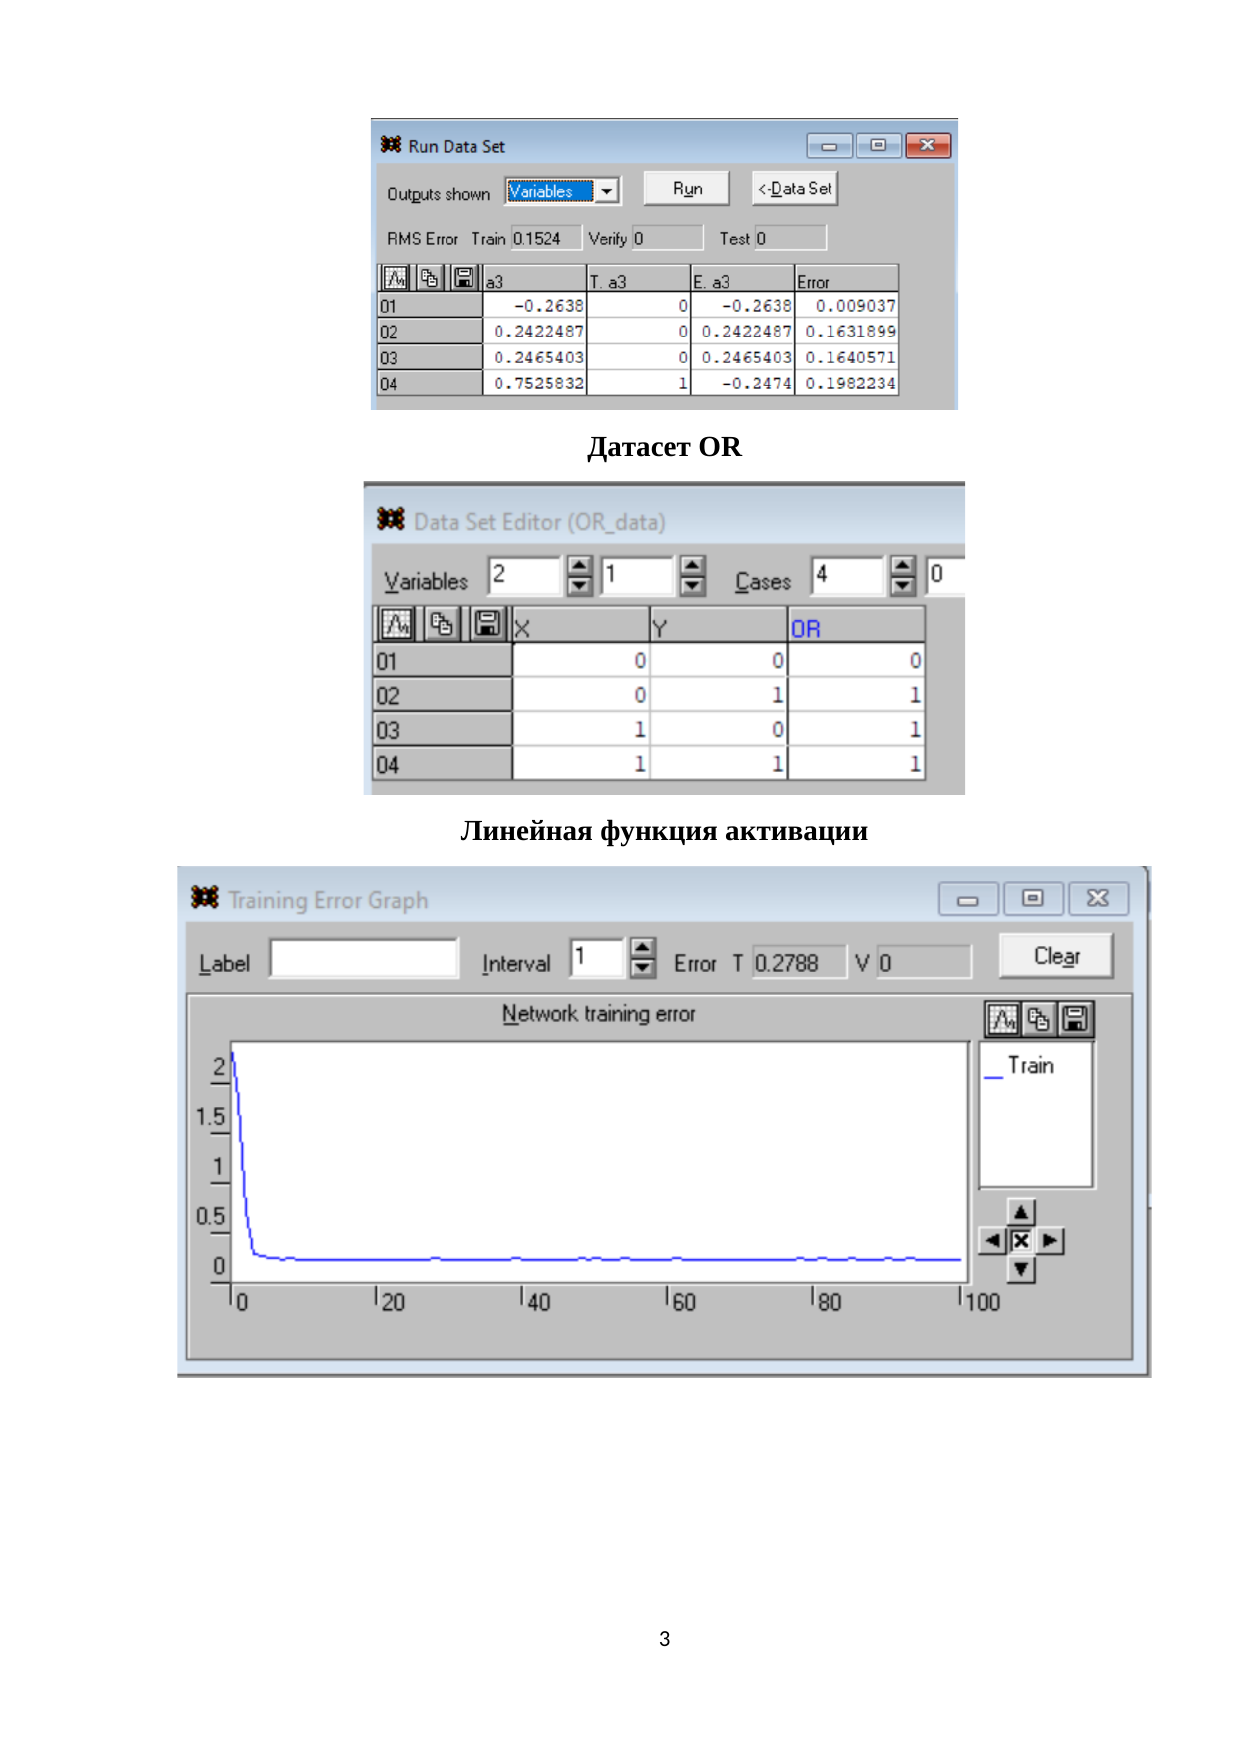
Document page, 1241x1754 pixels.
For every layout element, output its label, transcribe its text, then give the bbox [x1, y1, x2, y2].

picture [177, 866, 1152, 1378]
text Линейная функция активации [177, 813, 1152, 847]
text Датасет OR [177, 429, 1152, 462]
picture [363, 481, 966, 795]
picture [370, 118, 959, 410]
